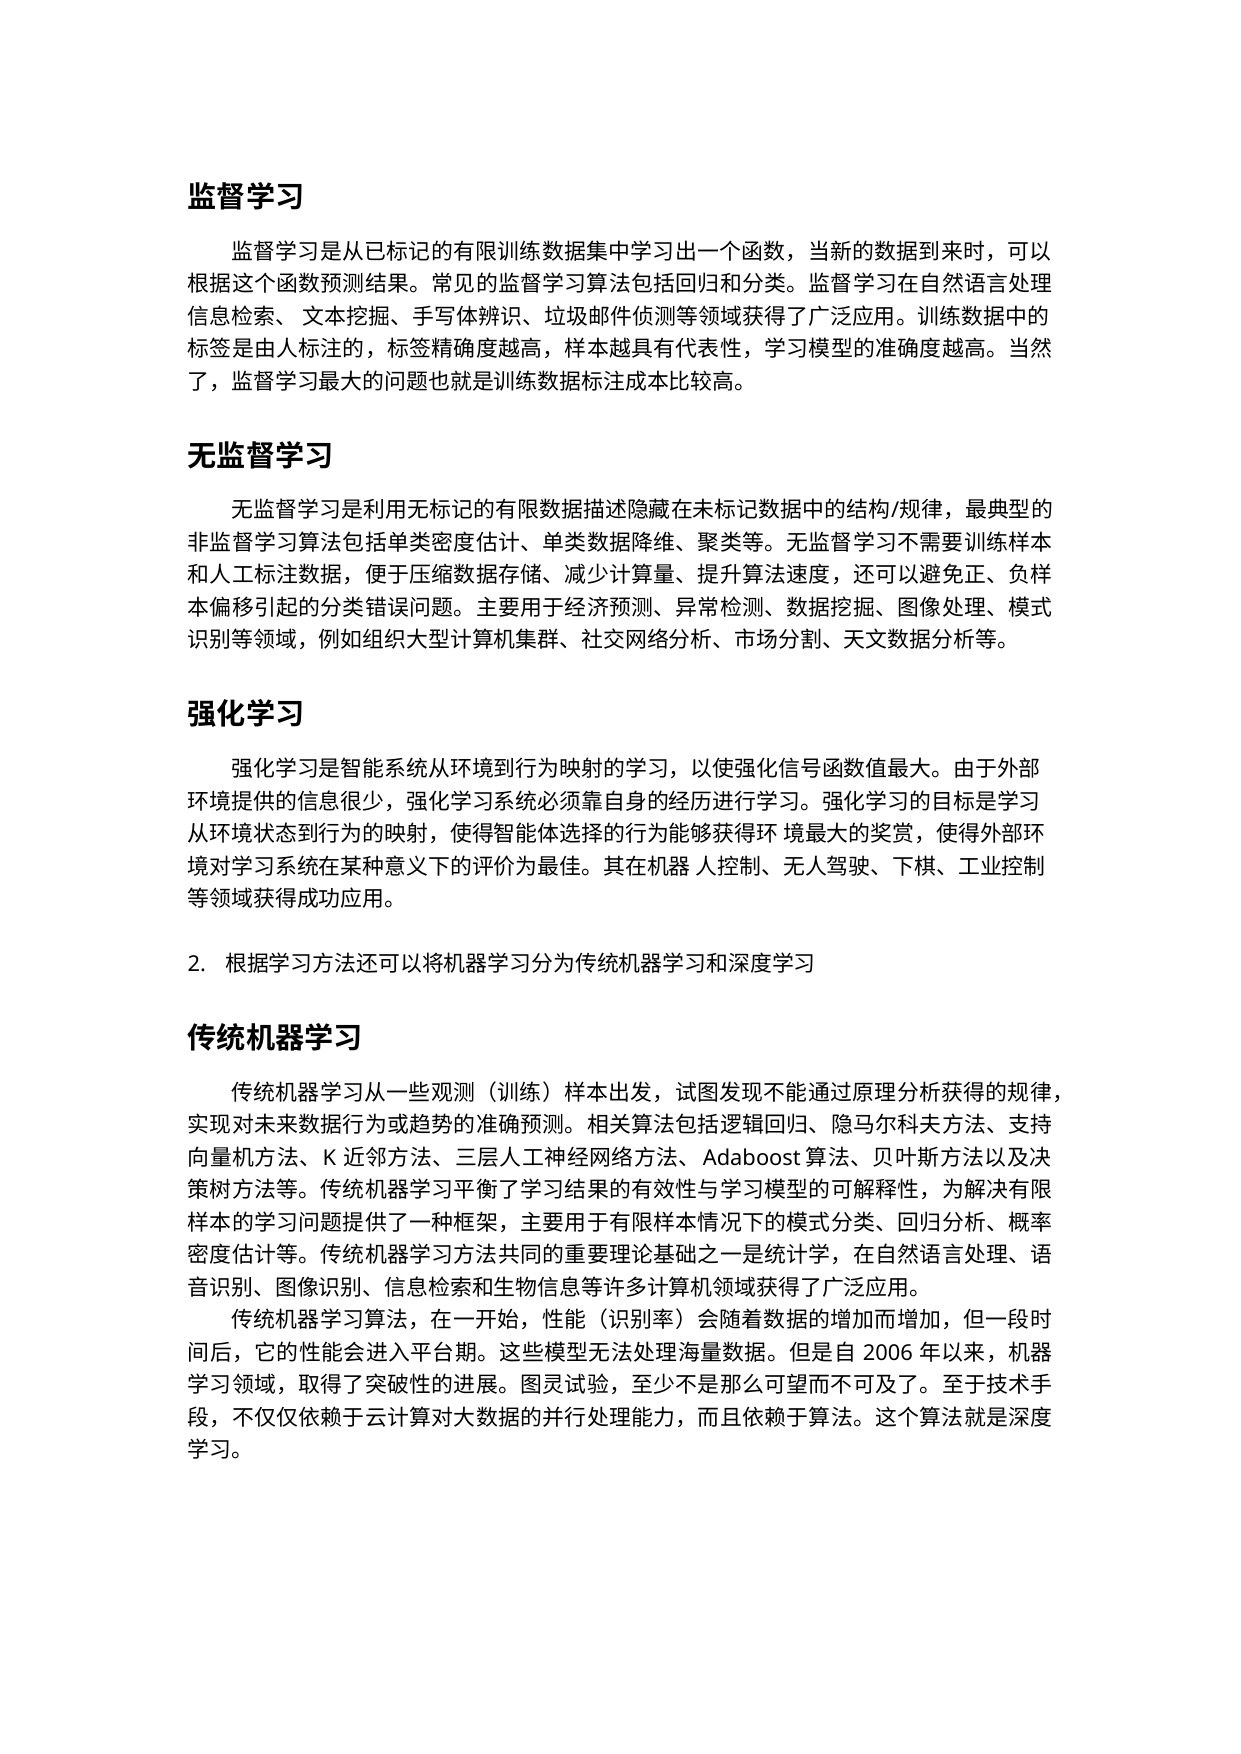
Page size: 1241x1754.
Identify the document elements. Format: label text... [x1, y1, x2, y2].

text 监督学习是从已标记的有限训练数据集中学习出一个函数，当新的数据到来时，可以根据这个函数预测结果。常见的监督学习算法包括回归和分类。监督学习在自然语言处理、信息检索、 文本挖掘、手写体辨识、垃圾邮件侦测等领域获得了广泛应用。训练数据中的标签是由人标注的，标签精确度越高，样本越具有代表性，学习模型的准确度越高。当然了，监督学习最大的问题也就是训练数据标注成本比较高。 [187, 233, 1053, 396]
subtitle 传统机器学习 [187, 1003, 1053, 1068]
list 根据学习方法还可以将机器学习分为传统机器学习和深度学习 [187, 946, 1053, 978]
text 强化学习是智能系统从环境到行为映射的学习，以使强化信号函数值最大。由于外部环境提供的信息很少，强化学习系统必须靠自身的经历进行学习。强化学习的目标是学习从环境状态到行为的映射，使得智能体选择的行为能够获得环 境最大的奖赏，使得外部环境对学习系统在某种意义下的评价为最佳。其在机器 人控制、无人驾驶、下棋、工业控制等领域获得成功应用。 [187, 751, 1053, 913]
text 传统机器学习算法，在一开始，性能（识别率）会随着数据的增加而增加，但一段时间后，它的性能会进入平台期。这些模型无法处理海量数据。但是自 2006 年以来，机器学习领域，取得了突破性的进展。图灵试验，至少不是那么可望而不可及了。至于技术手段，不仅仅依赖于云计算对大数据的并行处理能力，而且依赖于算法。这个算法就是深度学习。 [187, 1302, 1053, 1464]
subtitle 监督学习 [187, 162, 1053, 227]
subtitle 无监督学习 [187, 421, 1053, 486]
subtitle 强化学习 [187, 679, 1053, 744]
text 传统机器学习从一些观测（训练）样本出发，试图发现不能通过原理分析获得的规律，实现对未来数据行为或趋势的准确预测。相关算法包括逻辑回归、隐马尔科夫方法、支持向量机方法、K 近邻方法、三层人工神经网络方法、Adaboost算法、贝叶斯方法以及决策树方法等。传统机器学习平衡了学习结果的有效性与学习模型的可解释性，为解决有限样本的学习问题提供了一种框架，主要用于有限样本情况下的模式分类、回归分析、概率密度估计等。传统机器学习方法共同的重要理论基础之一是统计学，在自然语言处理、语音识别、图像识别、信息检索和生物信息等许多计算机领域获得了广泛应用。 [187, 1074, 1053, 1302]
text 无监督学习是利用无标记的有限数据描述隐藏在未标记数据中的结构/规律，最典型的非监督学习算法包括单类密度估计、单类数据降维、聚类等。无监督学习不需要训练样本和人工标注数据，便于压缩数据存储、减少计算量、提升算法速度，还可以避免正、负样本偏移引起的分类错误问题。主要用于经济预测、异常检测、数据挖掘、图像处理、模式识别等领域，例如组织大型计算机集群、社交网络分析、市场分割、天文数据分析等。 [187, 492, 1053, 654]
